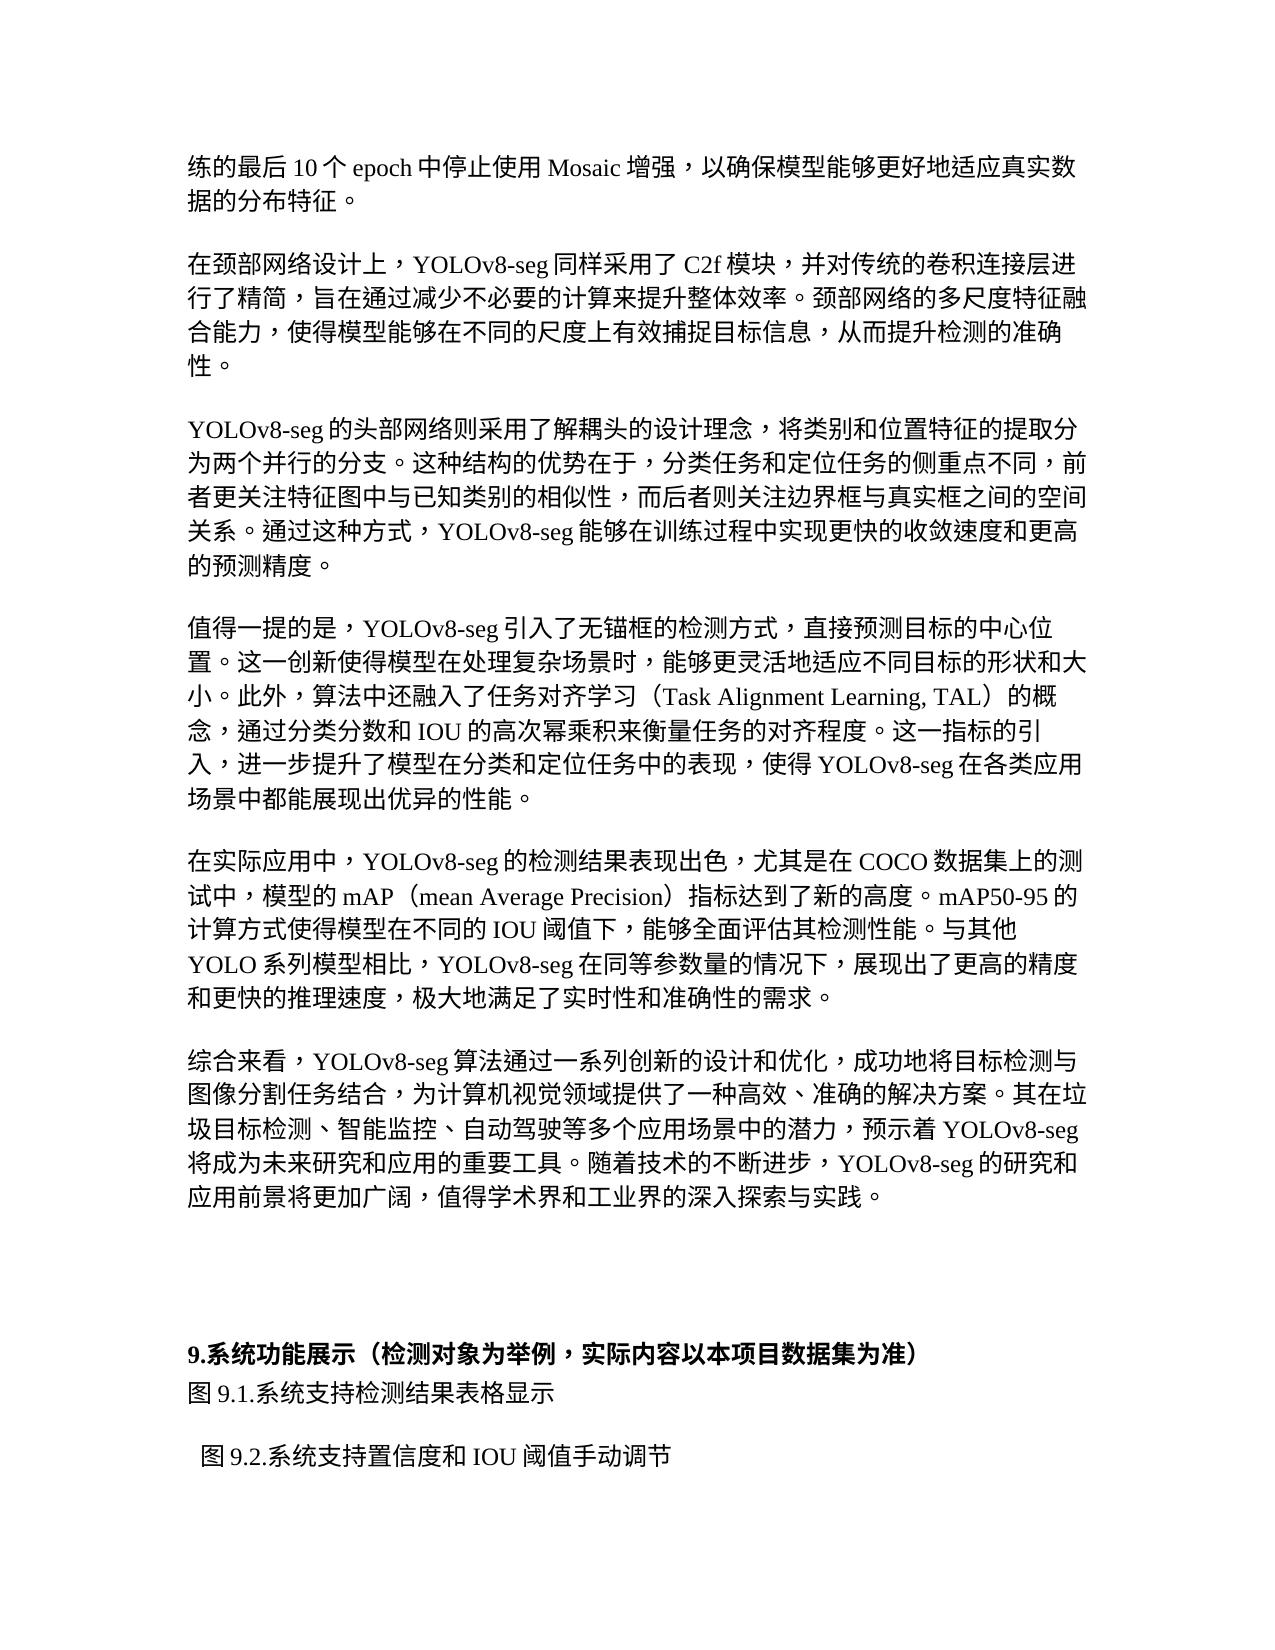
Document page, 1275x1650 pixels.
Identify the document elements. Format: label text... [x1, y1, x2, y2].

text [187, 150, 1087, 1213]
subtitle 9.系统功能展示（检测对象为举例，实际内容以本项目数据集为准） [187, 1336, 1087, 1370]
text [187, 1376, 1087, 1472]
